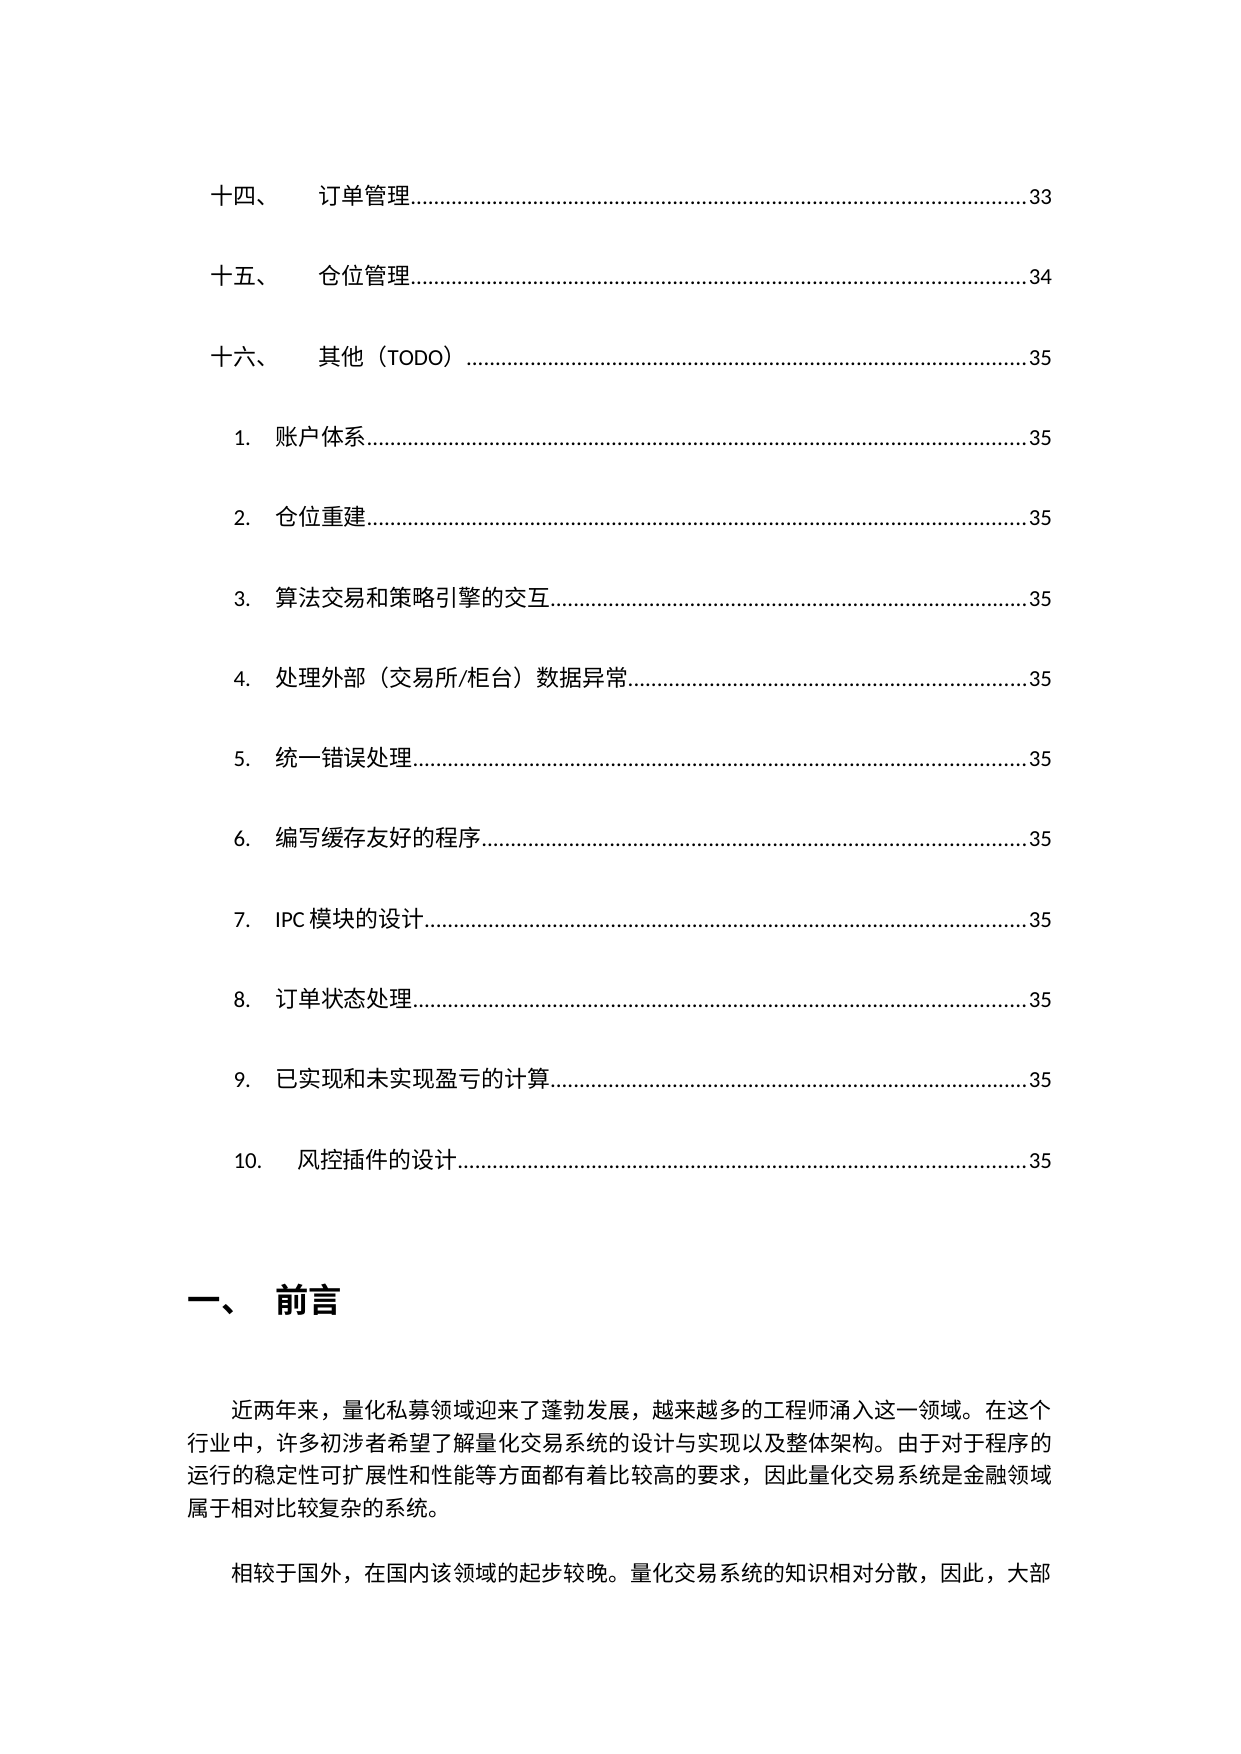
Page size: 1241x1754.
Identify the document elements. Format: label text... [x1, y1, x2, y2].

text 2. 仓位重建 35 [233, 483, 1053, 548]
text 3. 算法交易和策略引擎的交互 35 [233, 563, 1053, 628]
text 十六、 其他（TODO） 35 [210, 323, 1053, 388]
text 10. 风控插件的设计 35 [233, 1126, 1053, 1191]
text 9. 已实现和未实现盈亏的计算 35 [233, 1045, 1053, 1110]
text 1. 账户体系 35 [233, 403, 1053, 468]
text 6. 编写缓存友好的程序 35 [233, 804, 1053, 869]
subtitle 前言 [187, 1266, 1053, 1331]
text 十五、 仓位管理 34 [210, 242, 1053, 307]
text 8. 订单状态处理 35 [233, 965, 1053, 1030]
text 7. IPC模块的设计 35 [233, 885, 1053, 950]
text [187, 1555, 1053, 1588]
text 近两年来，量化私募领域迎来了蓬勃发展，越来越多的工程师涌入这一领域。在这个行业中，许多初涉者希望了解量化交易系统的设计与实现以及整体架构。由于对于程序的运行的稳定性可扩展性和性能等方面都有着比较高的要求，因此量化交易系统是金融领域属于相对比较复杂的系统。 [187, 1393, 1053, 1523]
text 5. 统一错误处理 35 [233, 724, 1053, 789]
text 4. 处理外部（交易所/柜台）数据异常 35 [233, 644, 1053, 709]
text 十四、 订单管理 33 [210, 162, 1053, 227]
